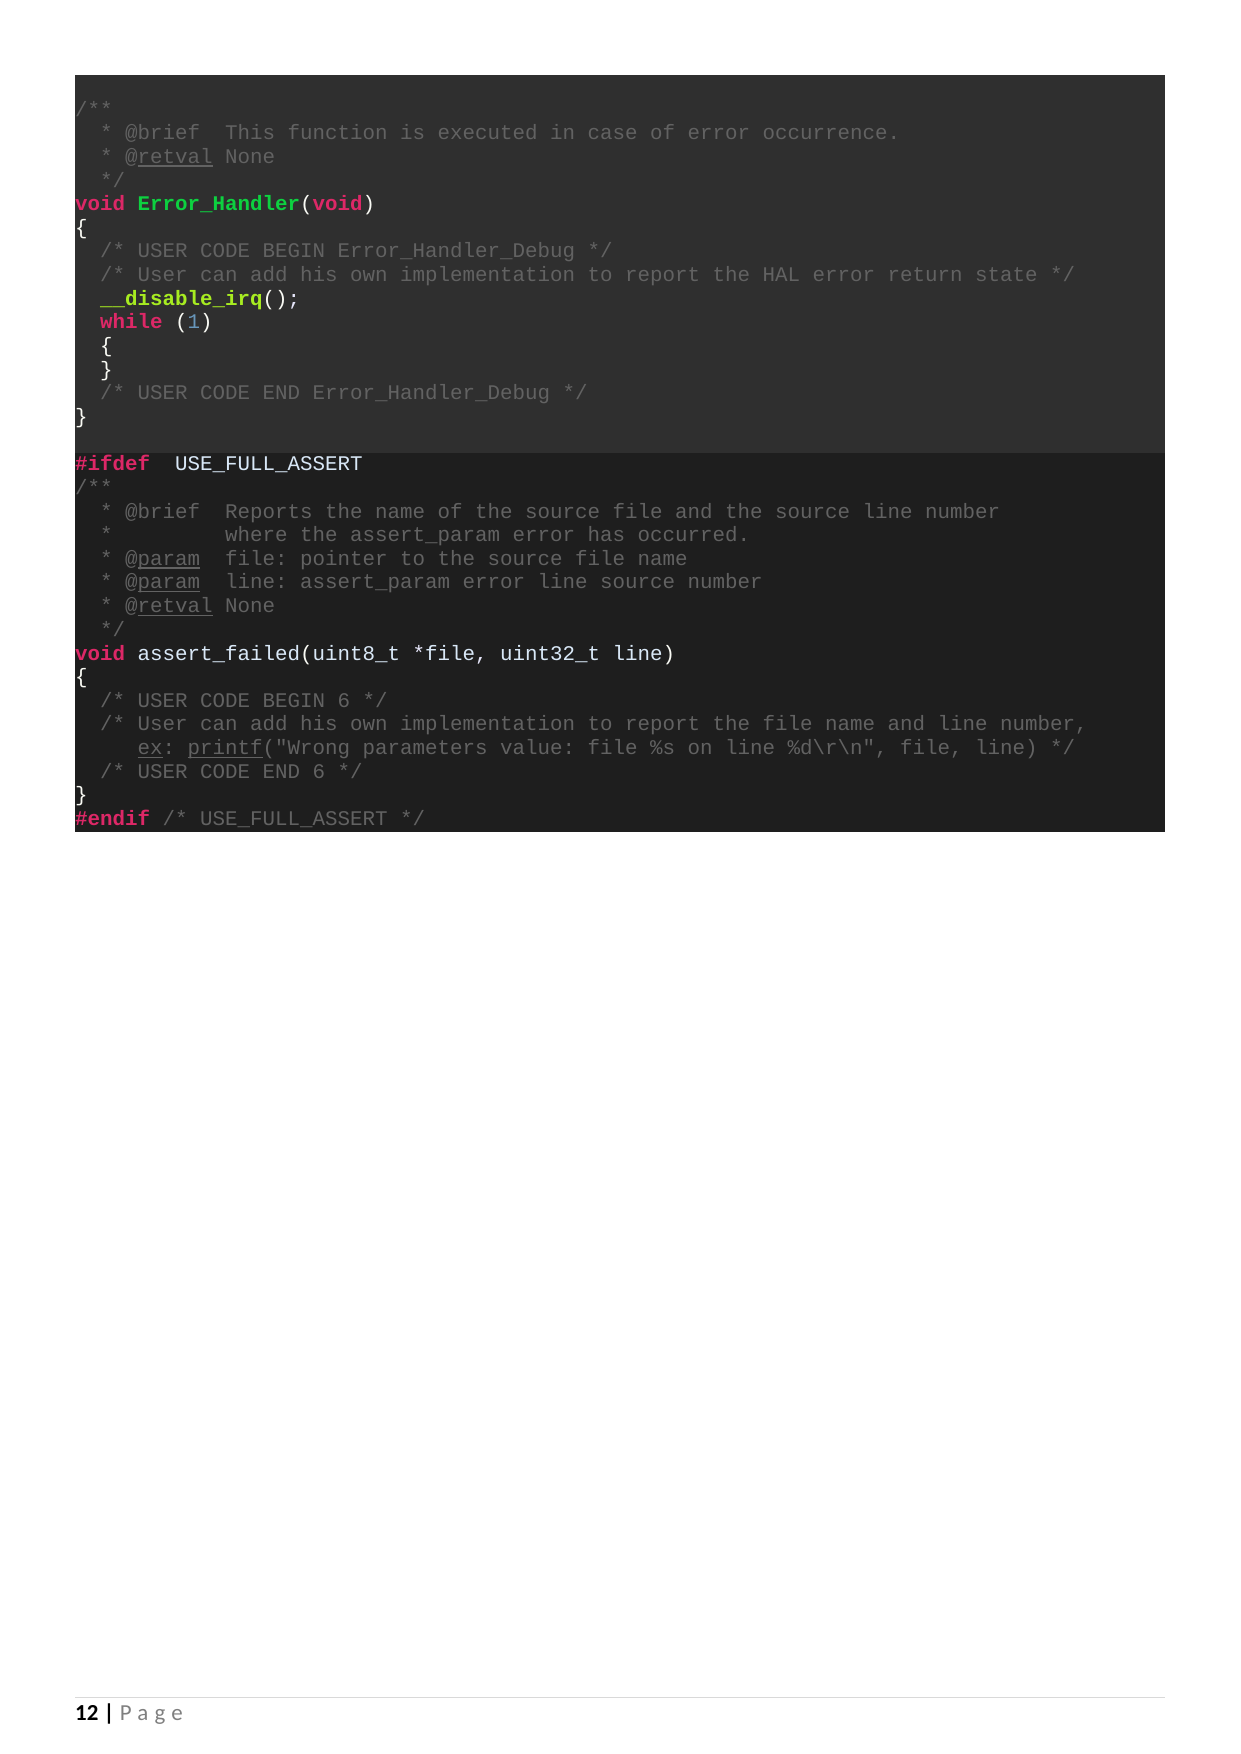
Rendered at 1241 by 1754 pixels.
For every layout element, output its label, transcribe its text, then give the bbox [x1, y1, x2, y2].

text } [75, 359, 1165, 382]
text /* User can add his own implementation to report the HAL error return state */ [75, 264, 1165, 288]
text #endif /* USE_FULL_ASSERT */ [75, 808, 1165, 832]
text * where the assert_param error has occurred. [75, 524, 1165, 548]
text while (1) [75, 311, 1165, 335]
text /* USER CODE BEGIN 6 */ [75, 690, 1165, 713]
text __disable_irq(); [75, 288, 1165, 311]
text { [75, 666, 1165, 690]
text /* USER CODE BEGIN Error_Handler_Debug */ [75, 241, 1165, 264]
text * @param file: pointer to the source file name [75, 548, 1165, 572]
text /** [75, 99, 1165, 122]
text #ifdef USE_FULL_ASSERT [75, 453, 1165, 477]
text * @brief Reports the name of the source file and the source line number [75, 501, 1165, 524]
text /** [75, 477, 1165, 501]
text * @retval None [75, 146, 1165, 169]
text /* USER CODE END 6 */ [75, 761, 1165, 784]
text /* User can add his own implementation to report the file name and line number, [75, 713, 1165, 737]
text { [75, 217, 1165, 241]
text } [75, 406, 1165, 430]
text */ [75, 619, 1165, 642]
text { [75, 335, 1165, 359]
text * @brief This function is executed in case of error occurrence. [75, 122, 1165, 146]
text void Error_Handler(void) [75, 193, 1165, 217]
text void assert_failed(uint8_t *file, uint32_t line) [75, 642, 1165, 666]
text */ [75, 169, 1165, 193]
text /* USER CODE END Error_Handler_Debug */ [75, 382, 1165, 406]
text * @retval None [75, 595, 1165, 619]
text } [75, 784, 1165, 808]
text ex: printf("Wrong parameters value: file %s on line %d\r\n", file, line) */ [75, 737, 1165, 761]
text * @param line: assert_param error line source number [75, 572, 1165, 595]
